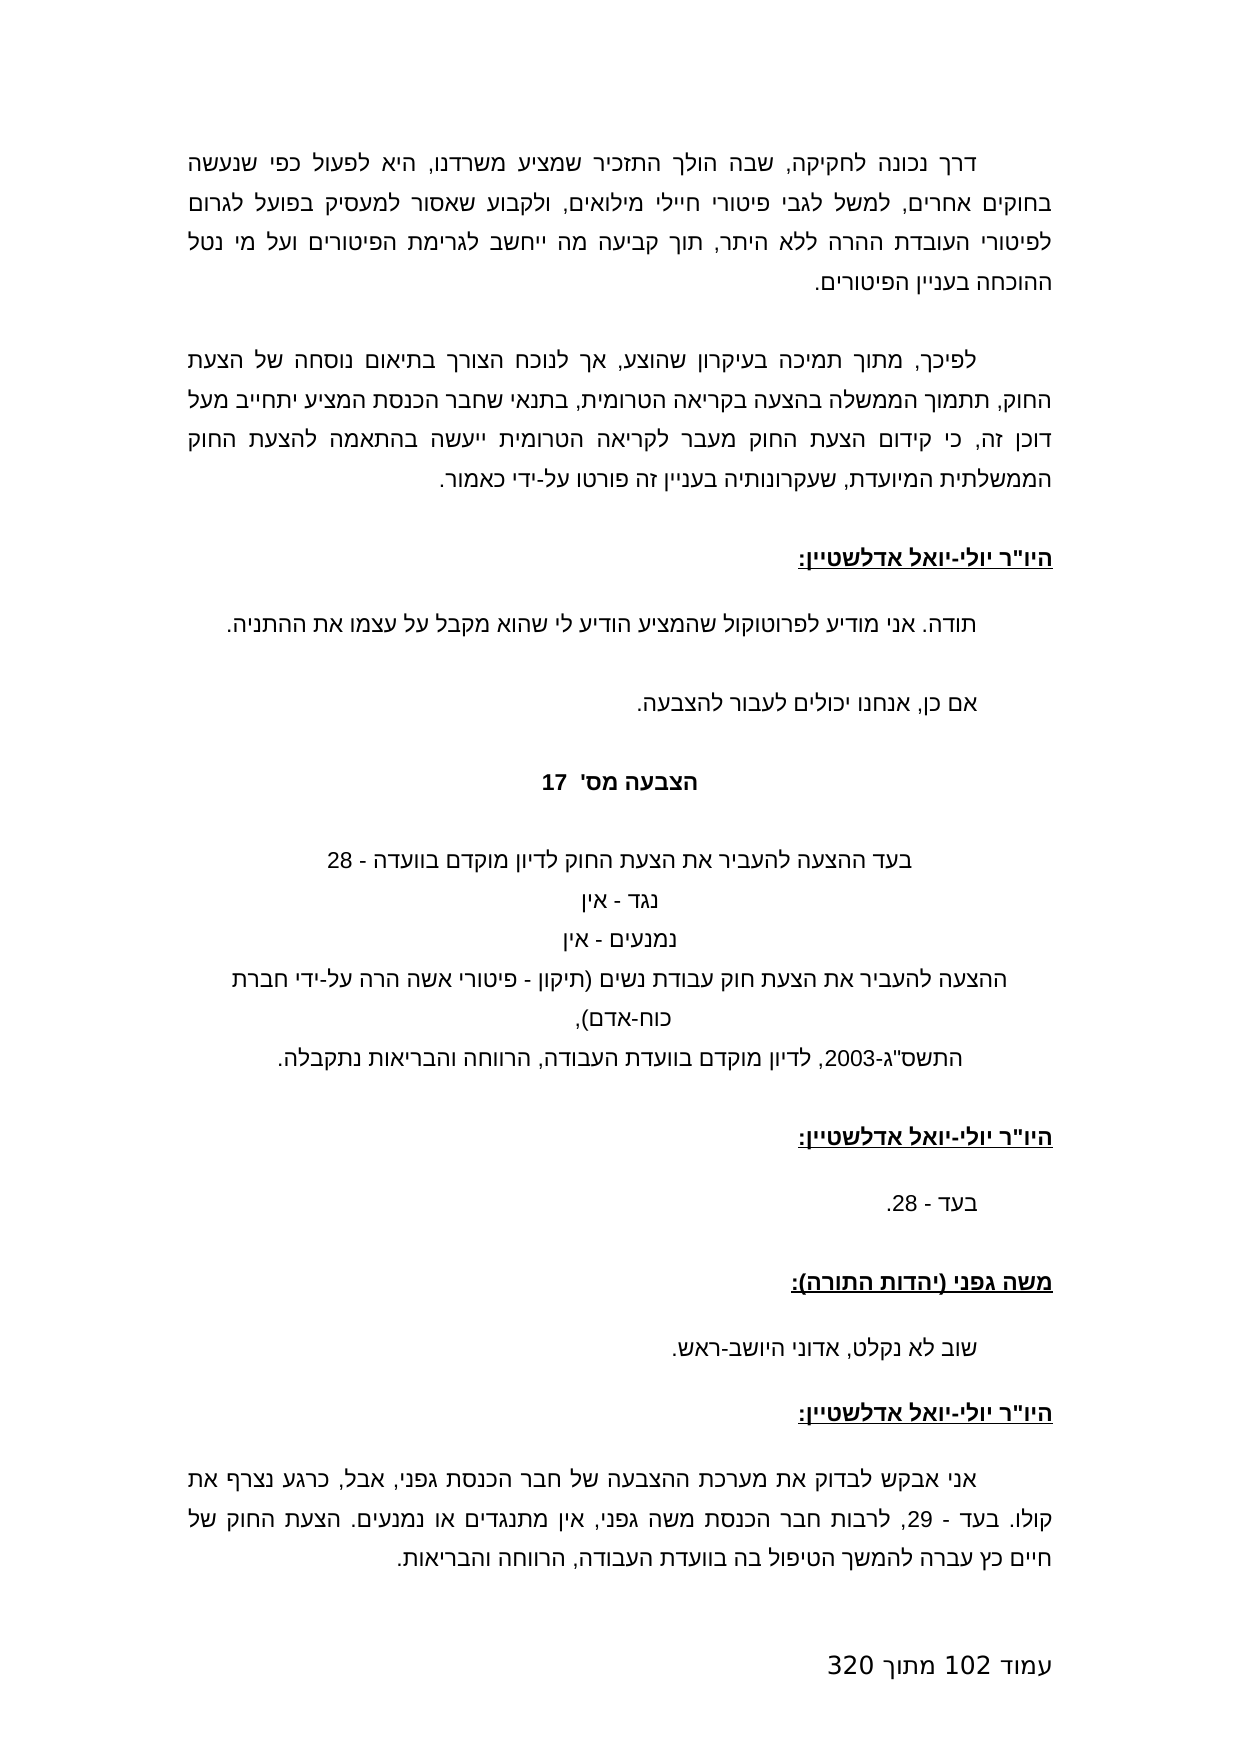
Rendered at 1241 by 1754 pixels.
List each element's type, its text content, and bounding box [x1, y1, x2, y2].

text בעד - 28. [187, 1190, 1053, 1216]
text דרך נכונה לחקיקה, שבה הולך התזכיר שמציע משרדנו, היא לפעול כפי שנעשה בחוקים אחרים, למשל לגבי פיטורי חיילי מילואים, ולקבוע שאסור למעסיק בפועל לגרום לפיטורי העובדת ההרה ללא היתר, תוך קביעה מה ייחשב לגרימת הפיטורים ועל מי נטל ההוכחה בעניין הפיטורים. [187, 150, 1053, 295]
text היו"ר יולי-יואל אדלשטיין: [187, 545, 1053, 571]
text ההצעה להעביר את הצעת חוק עבודת נשים (תיקון - פיטורי אשה הרה על-ידי חברת כוח-אדם), [187, 966, 1053, 1032]
text אם כן, אנחנו יכולים לעבור להצבעה. [187, 689, 1053, 716]
text היו"ר יולי-יואל אדלשטיין: [187, 1124, 1053, 1150]
text נגד - אין [187, 887, 1053, 913]
text תודה. אני מודיע לפרוטוקול שהמציע הודיע לי שהוא מקבל על עצמו את ההתניה. [187, 611, 1053, 637]
text היו"ר יולי-יואל אדלשטיין: [187, 1400, 1053, 1427]
text משה גפני (יהדות התורה): [187, 1269, 1053, 1295]
text התשס"ג-2003, לדיון מוקדם בוועדת העבודה, הרווחה והבריאות נתקבלה. [187, 1045, 1053, 1071]
text אני אבקש לבדוק את מערכת ההצבעה של חבר הכנסת גפני, אבל, כרגע נצרף את קולו. בעד - 29, לרבות חבר הכנסת משה גפני, אין מתנגדים או נמנעים. הצעת החוק של חיים כץ עברה להמשך הטיפול בה בוועדת העבודה, הרווחה והבריאות. [187, 1466, 1053, 1571]
text הצבעה מס' 17 [187, 768, 1053, 795]
text שוב לא נקלט, אדוני היושב-ראש. [187, 1334, 1053, 1361]
text בעד ההצעה להעביר את הצעת החוק לדיון מוקדם בוועדה - 28 [187, 847, 1053, 874]
text לפיכך, מתוך תמיכה בעיקרון שהוצע, אך לנוכח הצורך בתיאום נוסחה של הצעת החוק, תתמוך הממשלה בהצעה בקריאה הטרומית, בתנאי שחבר הכנסת המציע יתחייב מעל דוכן זה, כי קידום הצעת החוק מעבר לקריאה הטרומית ייעשה בהתאמה להצעת החוק הממשלתית המיועדת, שעקרונותיה בעניין זה פורטו על-ידי כאמור. [187, 347, 1053, 492]
text נמנעים - אין [187, 926, 1053, 953]
